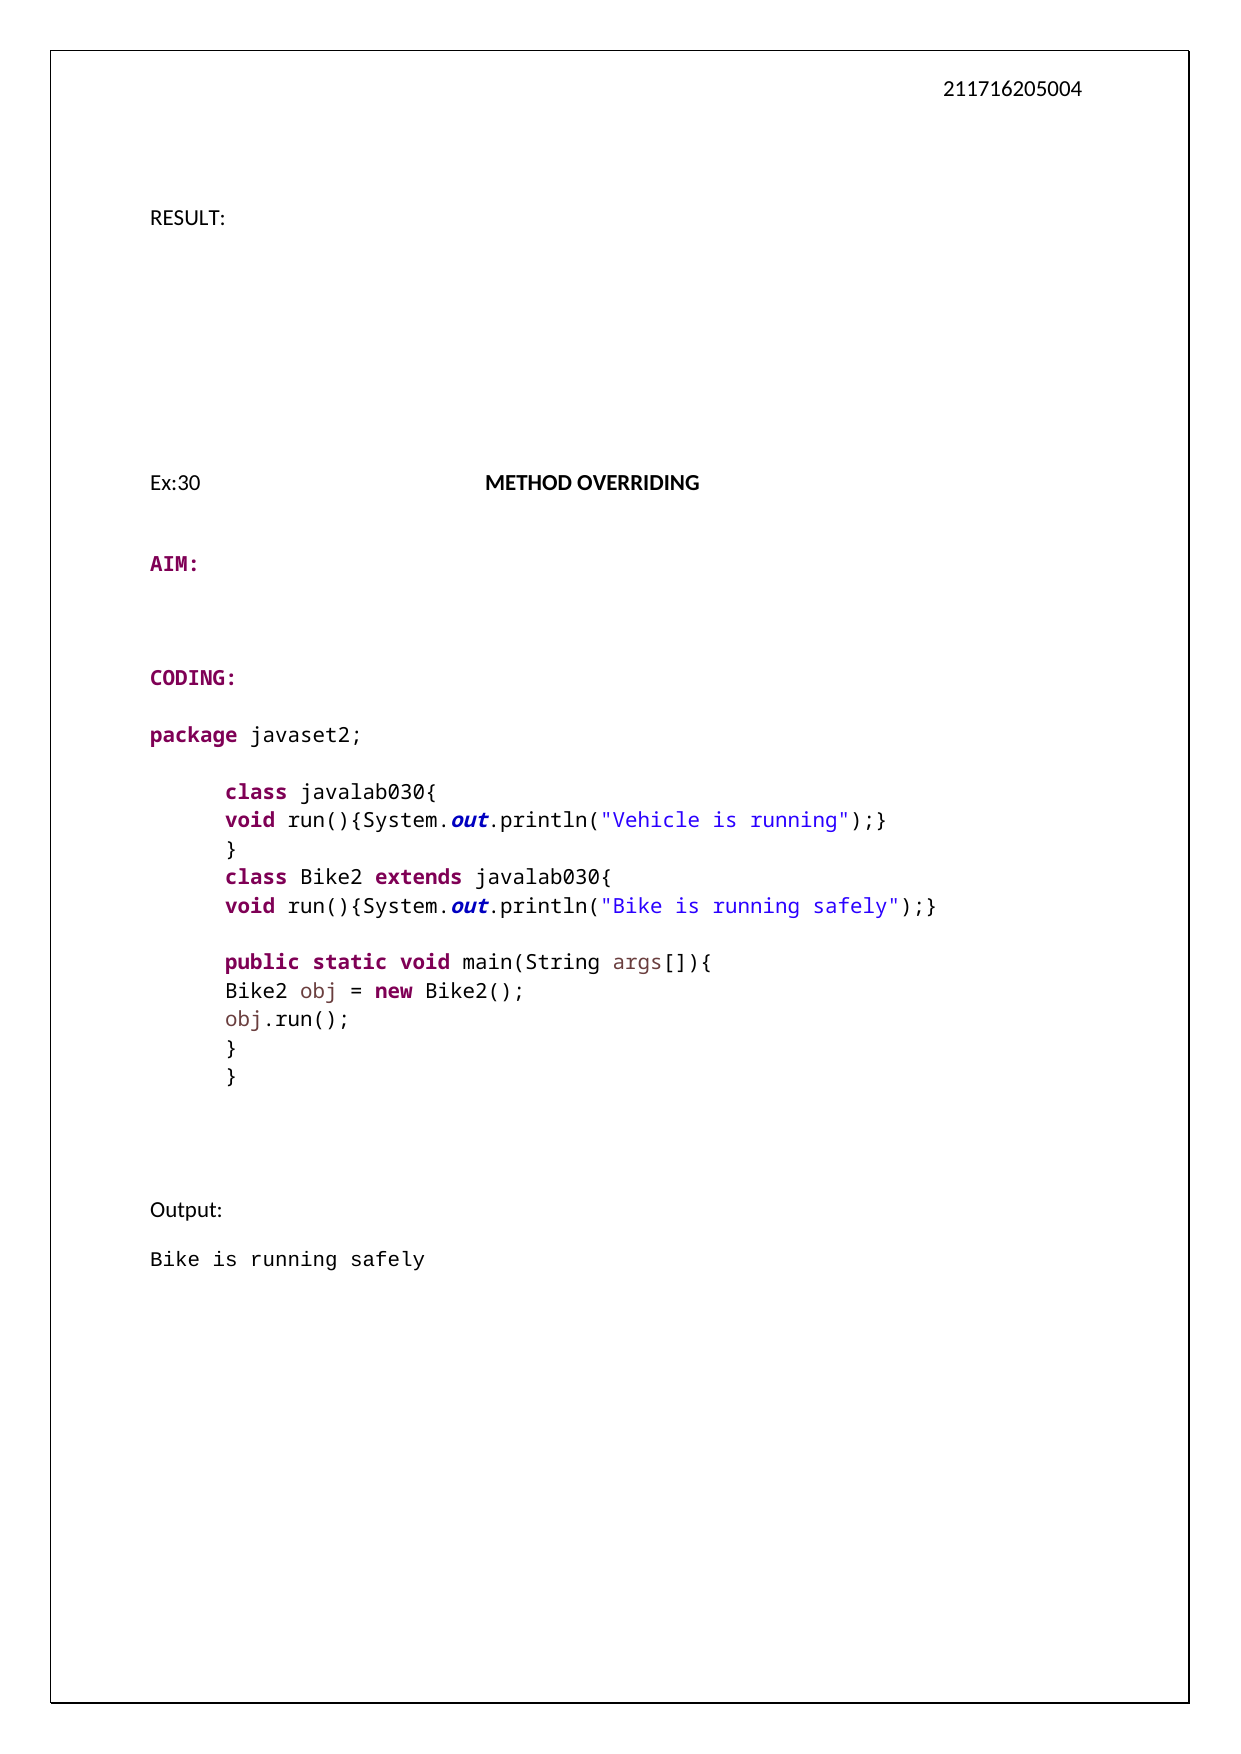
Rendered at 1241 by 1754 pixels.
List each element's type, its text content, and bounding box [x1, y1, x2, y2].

text } [150, 1061, 1089, 1089]
text void run(){System.out.println("Bike is running safely");} [150, 891, 1089, 919]
text } [150, 834, 1089, 862]
text RESULT: [150, 203, 1089, 231]
text Ex:30 METHOD OVERRIDING [150, 468, 1089, 496]
text void run(){System.out.println("Vehicle is running");} [150, 806, 1089, 834]
text CODING: [150, 663, 1089, 692]
text class javalab030{ [150, 777, 1089, 806]
text AIM: [150, 549, 1089, 578]
text public static void main(String args[]){ [150, 947, 1089, 976]
text Output: [150, 1196, 1089, 1223]
text obj.run(); [150, 1004, 1089, 1033]
text } [150, 1033, 1089, 1061]
text class Bike2 extends javalab030{ [150, 862, 1089, 891]
text Bike2 obj = new Bike2(); [150, 976, 1089, 1004]
text package javaset2; [150, 720, 1089, 749]
text Bike is running safely [150, 1248, 1089, 1272]
